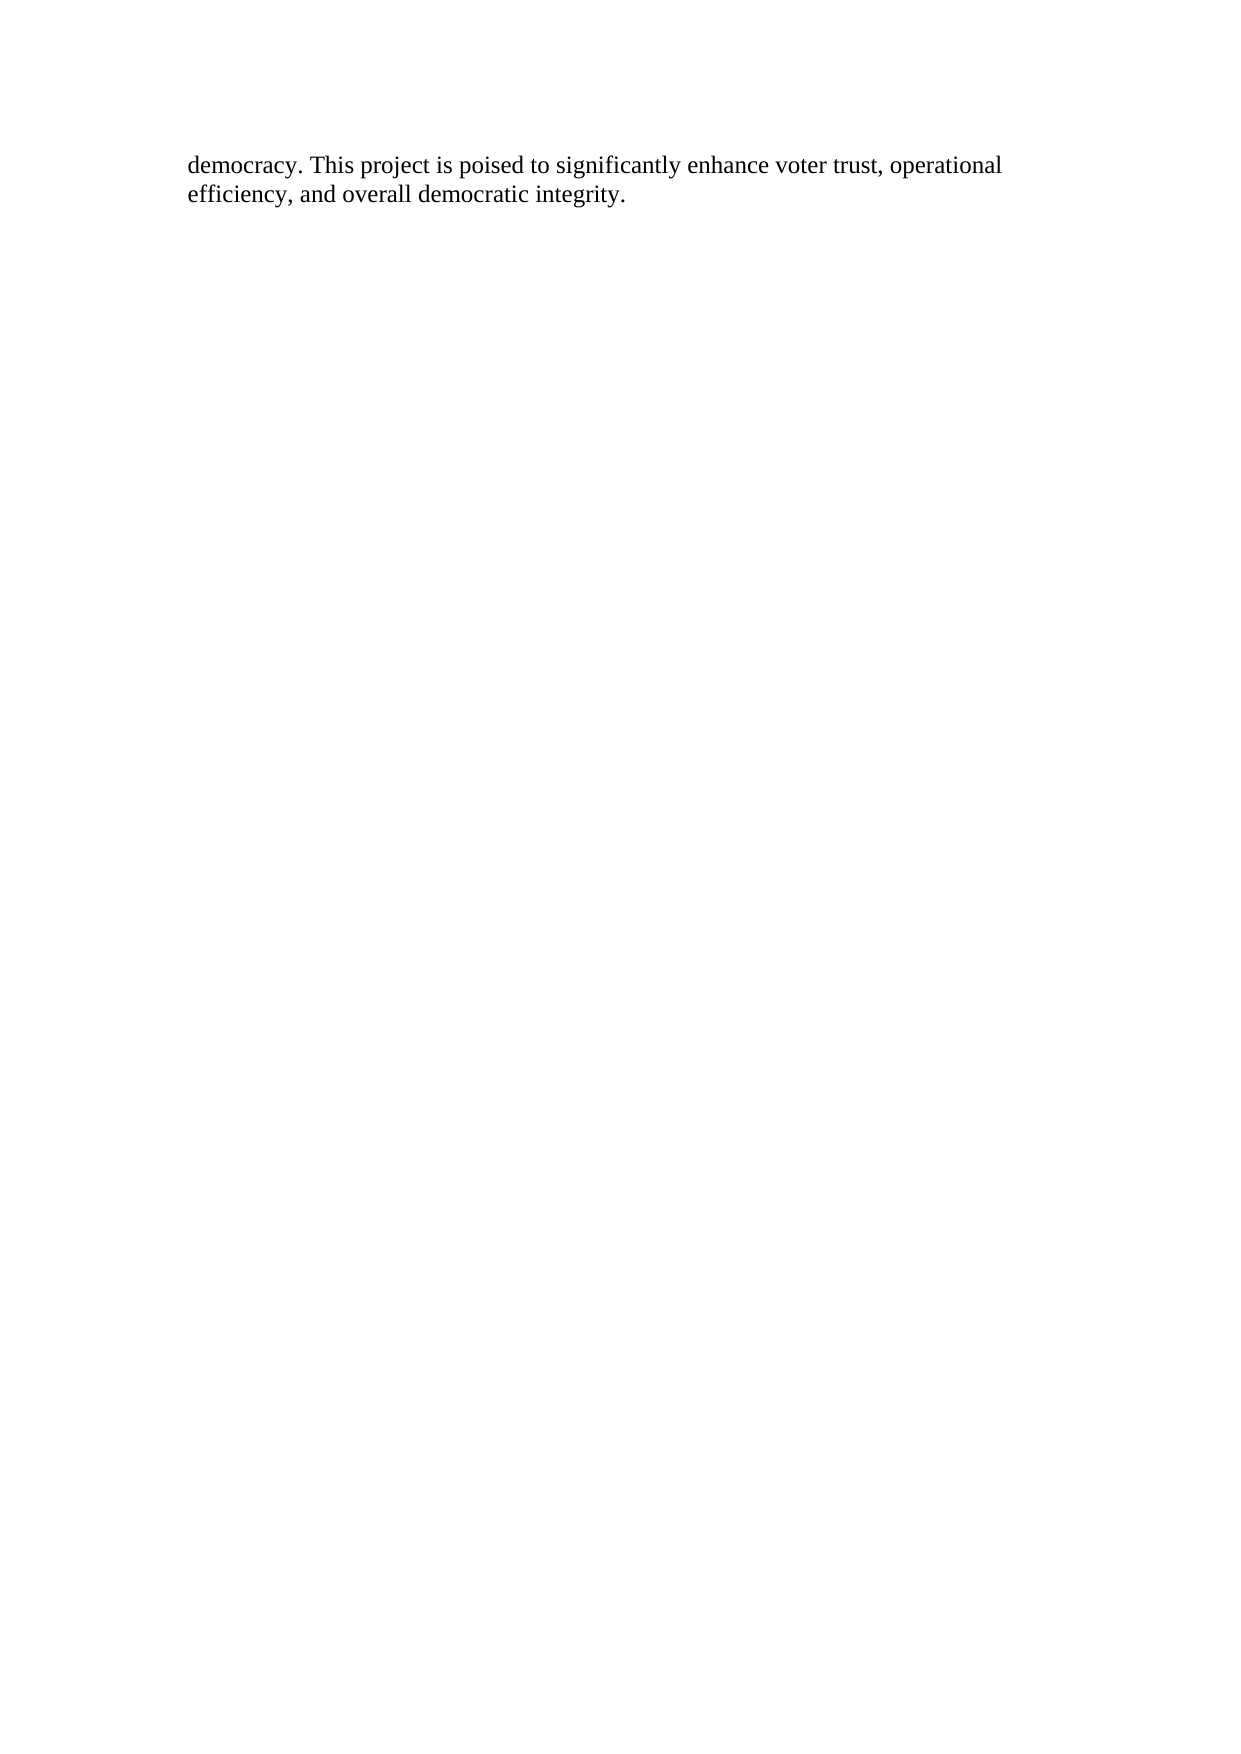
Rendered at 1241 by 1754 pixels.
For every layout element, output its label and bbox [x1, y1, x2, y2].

text [187, 150, 1053, 207]
